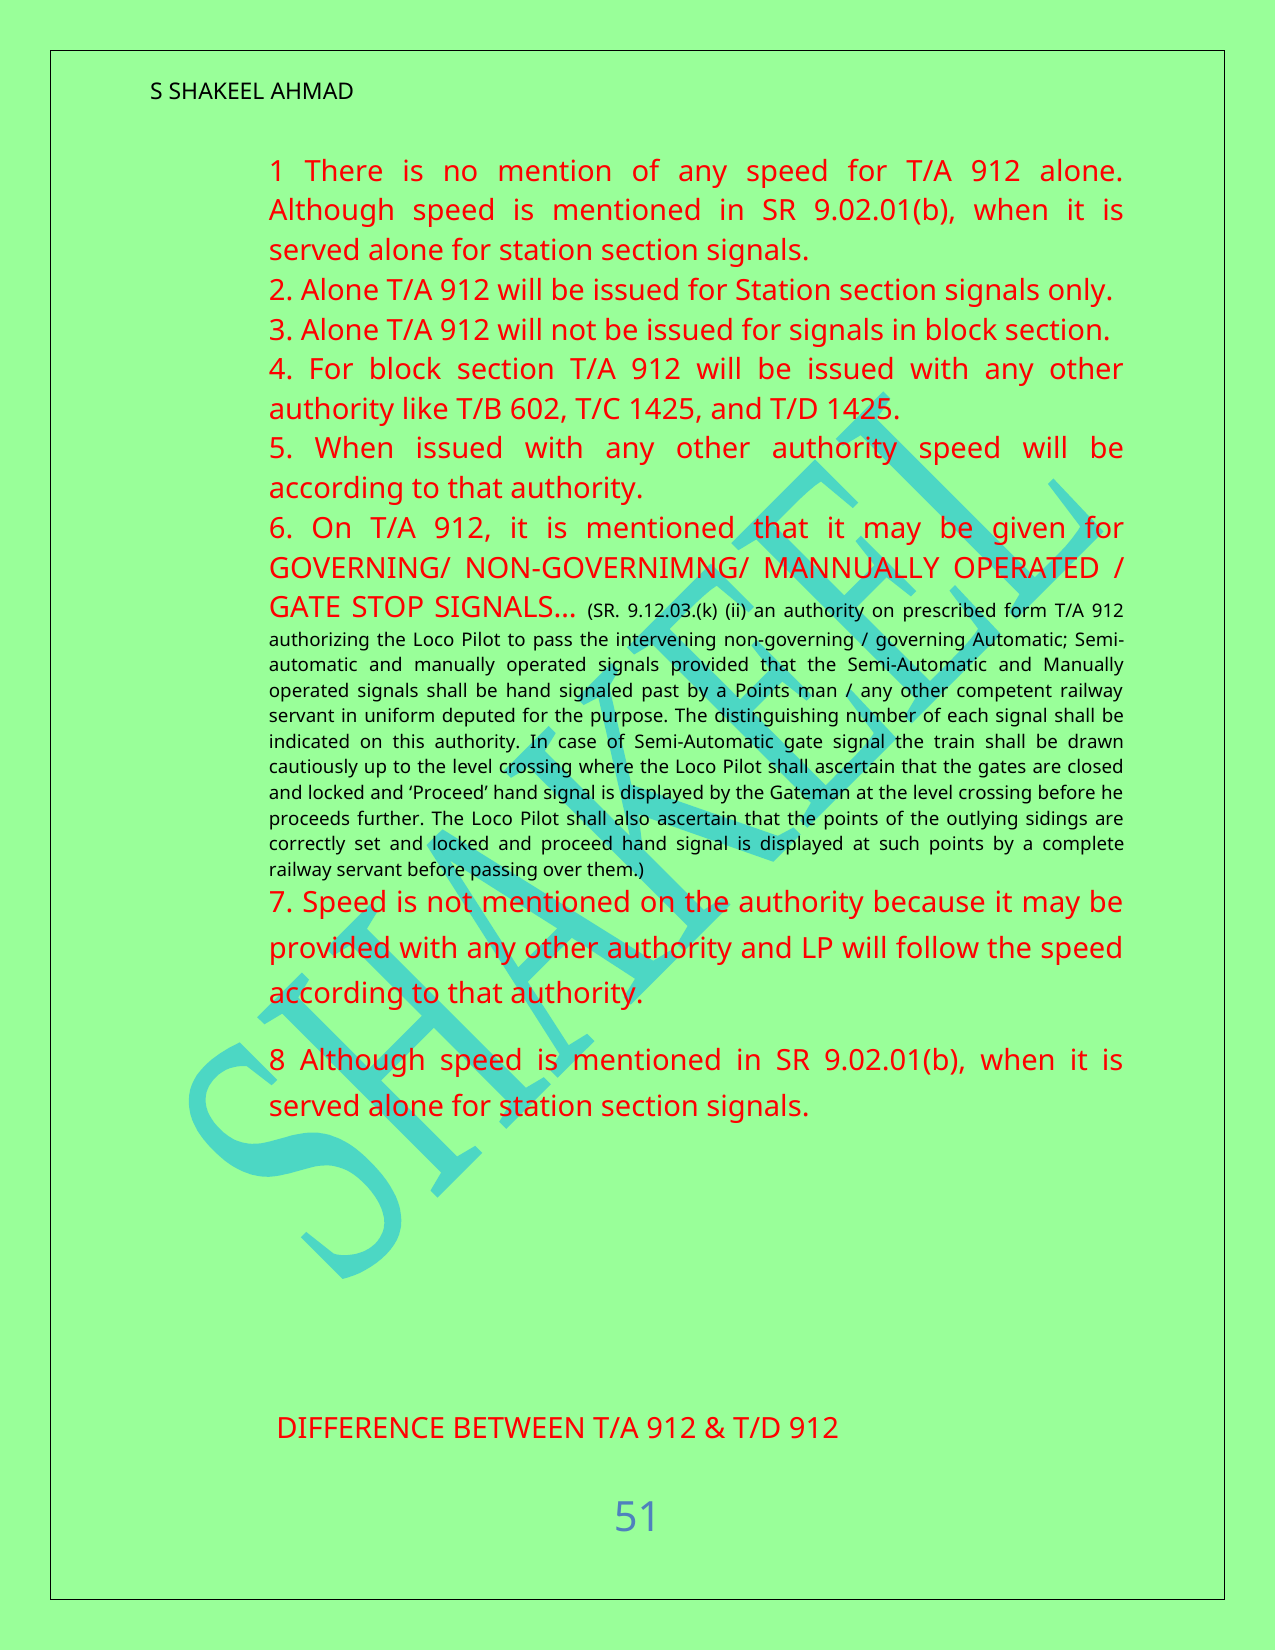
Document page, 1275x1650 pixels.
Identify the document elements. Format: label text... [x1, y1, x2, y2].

list 3. Alone T/A 912 will not be issued for signals in block section. [269, 309, 1125, 348]
list 6. On T/A 912, it is mentioned that it may be given for GOVERNING/ NON-GOVERNIMNG/ MANNUALLY OPERATED / GATE STOP SIGNALS… (SR. 9.12.03.(k) (ii) an authority on prescribed form T/A 912 authorizing the Loco Pilot to pass the intervening non-governing / governing Automatic; Semi-automatic and manually operated signals provided that the Semi-Automatic and Manually operated signals shall be hand signaled past by a Points man / any other competent railway servant in uniform deputed for the purpose. The distinguishing number of each signal shall be indicated on this authority. In case of Semi-Automatic gate signal the train shall be drawn cautiously up to the level crossing where the Loco Pilot shall ascertain that the gates are closed and locked and ‘Proceed’ hand signal is displayed by the Gateman at the level crossing before he proceeds further. The Loco Pilot shall also ascertain that the points of the outlying sidings are correctly set and locked and proceed hand signal is displayed at such points by a complete railway servant before passing over them.) [269, 507, 1125, 881]
text DIFFERENCE BETWEEN T/A 912 & T/D 912 [269, 1407, 1125, 1447]
list 1 There is no mention of any speed for T/A 912 alone. Although speed is mentioned in SR 9.02.01(b), when it is served alone for station section signals. [269, 150, 1125, 269]
list 5. When issued with any other authority speed will be according to that authority. [269, 428, 1125, 507]
list 2. Alone T/A 912 will be issued for Station section signals only. [269, 269, 1125, 309]
text 8 Although speed is mentioned in SR 9.02.01(b), when it is served alone for station section signals. [269, 1039, 1125, 1124]
list 4. For block section T/A 912 will be issued with any other authority like T/B 602, T/C 1425, and T/D 1425. [269, 348, 1125, 428]
text 7. Speed is not mentioned on the authority because it may be provided with any other authority and LP will follow the speed according to that authority. [269, 881, 1125, 1012]
